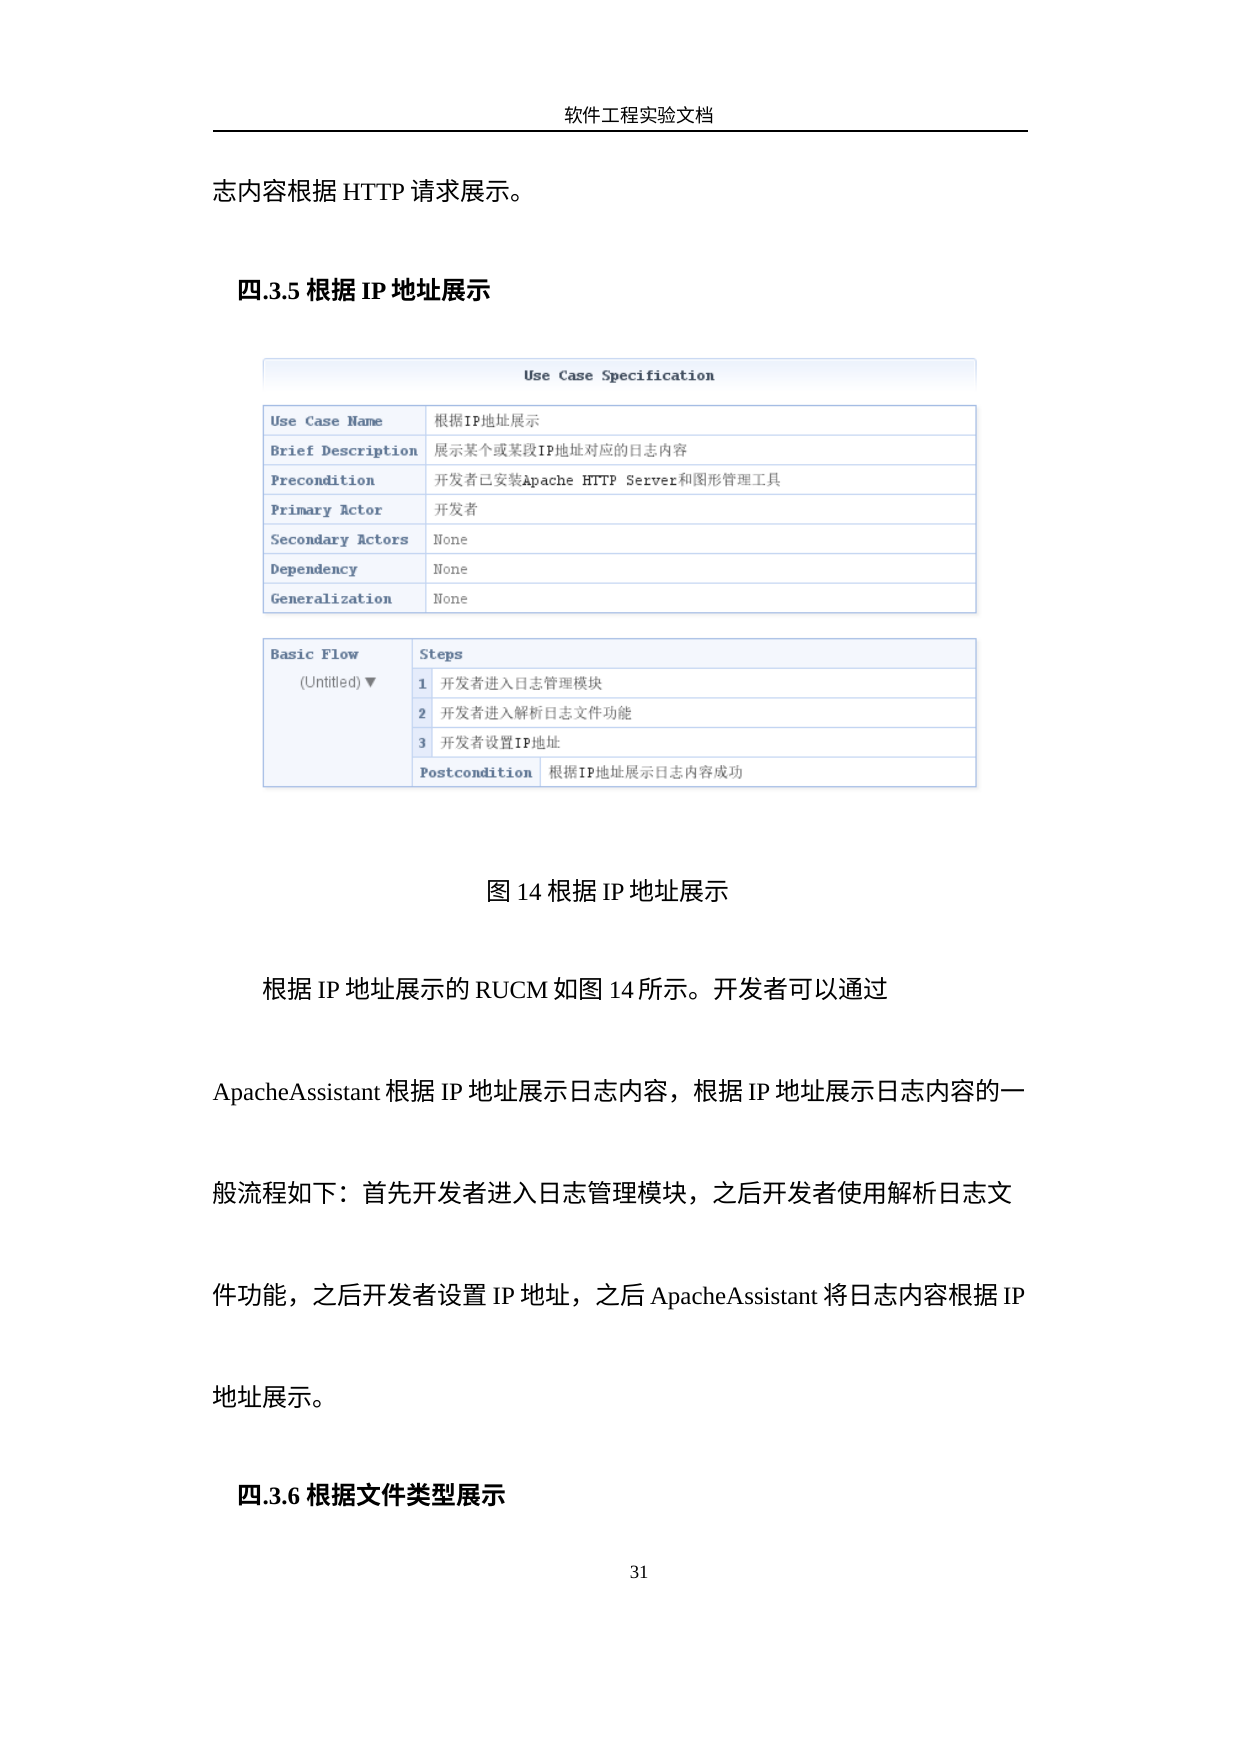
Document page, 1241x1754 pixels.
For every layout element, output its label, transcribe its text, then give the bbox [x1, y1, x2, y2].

picture [253, 352, 994, 801]
text 根据IP地址展示的RUCM如图14所示。开发者可以通过ApacheAssistant根据IP地址展示日志内容，根据IP地址展示日志内容的一般流程如下：首先开发者进入日志管理模块，之后开发者使用解析日志文件功能，之后开发者设置IP地址，之后ApacheAssistant将日志内容根据IP地址展示。 [212, 954, 1028, 1429]
text 根据文件类型展示 [237, 1460, 1028, 1528]
text 根据IP地址展示 [237, 254, 1028, 322]
text 图 14 根据IP地址展示 [187, 855, 1028, 923]
